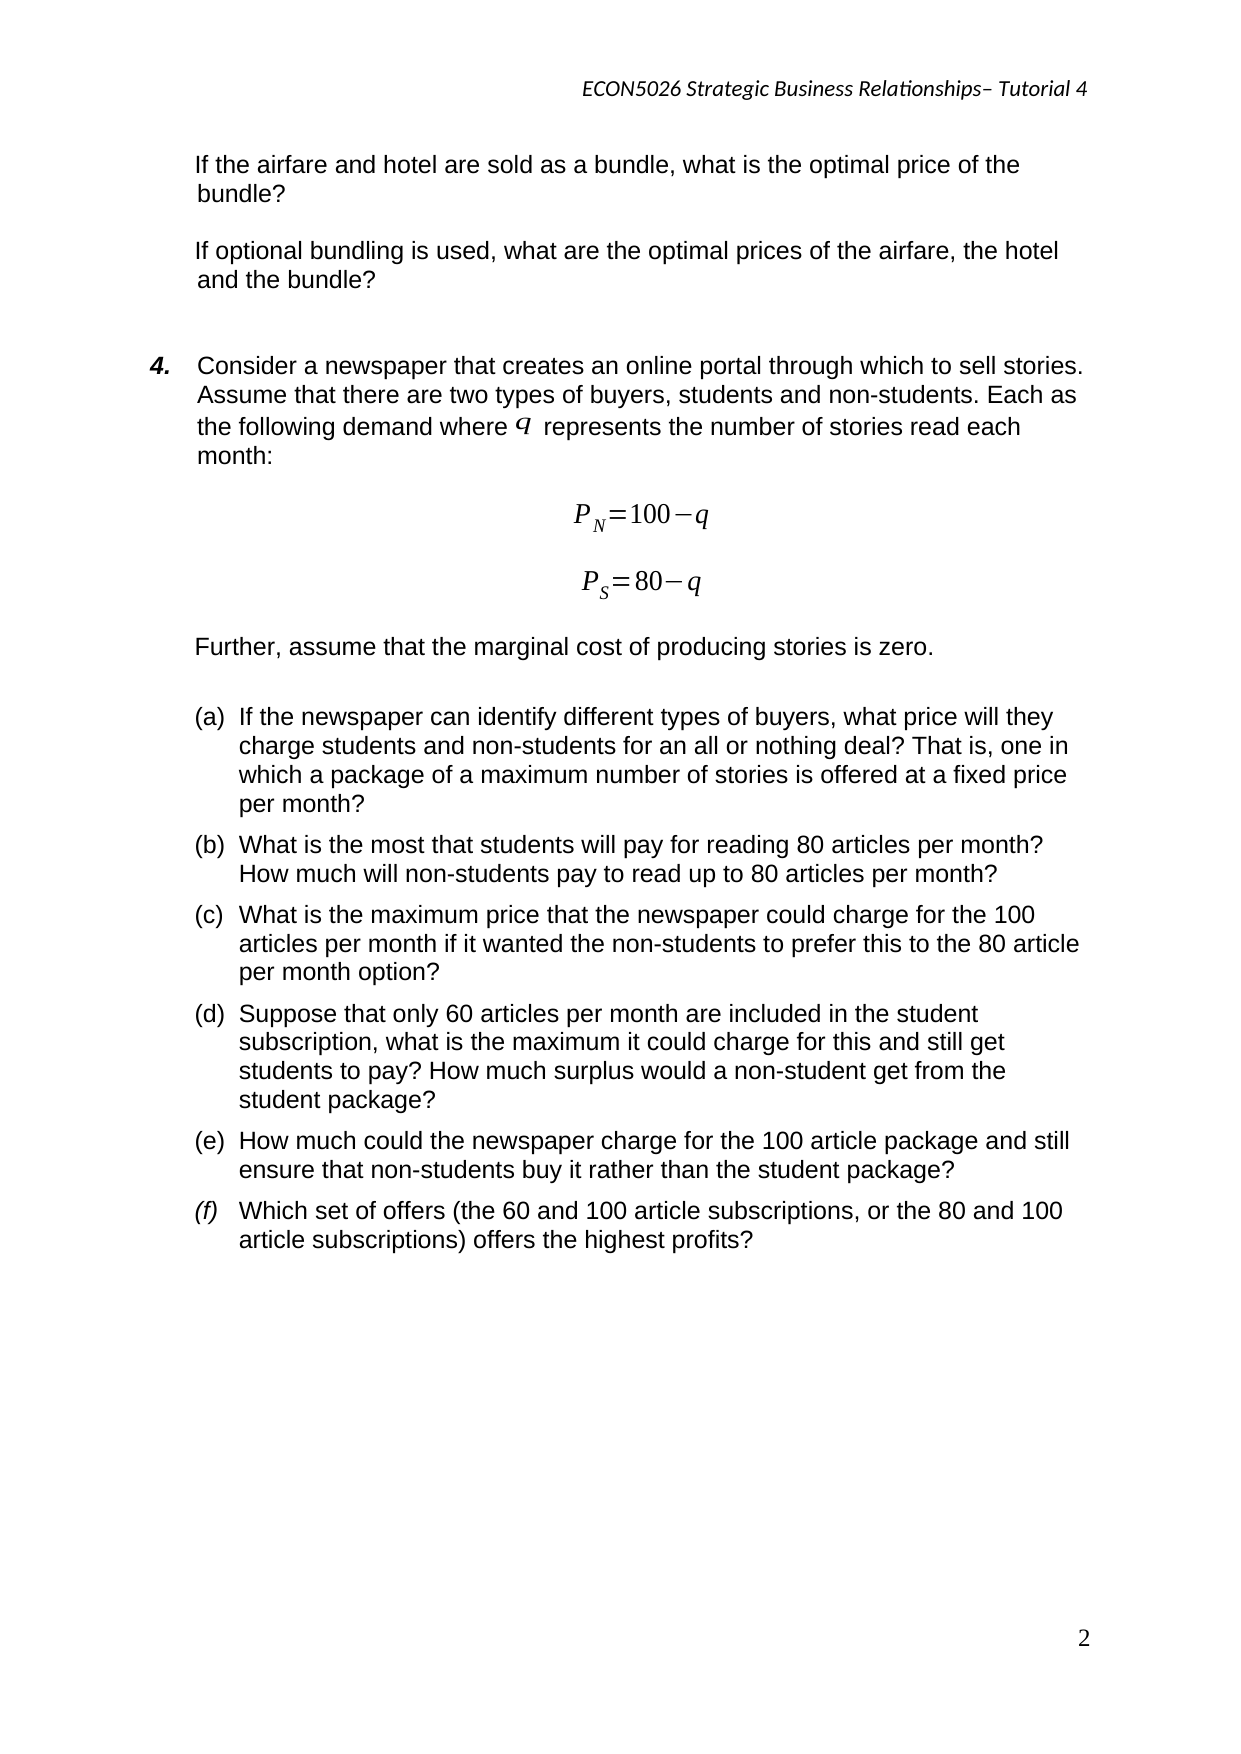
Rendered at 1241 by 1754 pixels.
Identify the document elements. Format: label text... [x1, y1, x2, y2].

list What is the maximum price that the newspaper could charge for the 100 articles per month if it wanted the non-students to prefer this to the 80 article per month option? [194, 900, 1090, 986]
list How much could the newspaper charge for the 100 article package and still ensure that non-students buy it rather than the student package? [194, 1126, 1090, 1184]
text Further, assume that the marginal cost of producing stories is zero. [194, 632, 1090, 661]
list Consider a newspaper that creates an online portal through which to sell stories. Assume that there are two types of buyers, students and non-students. Each as the following demand where represents the number of stories read each month: [150, 351, 1090, 470]
list Suppose that only 60 articles per month are included in the student subscription, what is the maximum it could charge for this and still get students to pay? How much surplus would a non-student get from the student package? [194, 999, 1090, 1114]
text If the airfare and hotel are sold as a bundle, what is the optimal price of the bundle? [194, 150, 1090, 207]
list What is the most that students will pay for reading 80 articles per month? How much will non-students pay to read up to 80 articles per month? [194, 830, 1090, 887]
list Which set of offers (the 60 and 100 article subscriptions, or the 80 and 100 article subscriptions) offers the highest profits? [194, 1196, 1090, 1254]
text If optional bundling is used, what are the optimal prices of the airfare, the hotel and the bundle? [194, 236, 1090, 294]
list If the newspaper can identify different types of buyers, what price will they charge students and non-students for an all or nothing deal? That is, one in which a package of a maximum number of stories is offered at a fixed price per month? [194, 702, 1090, 817]
